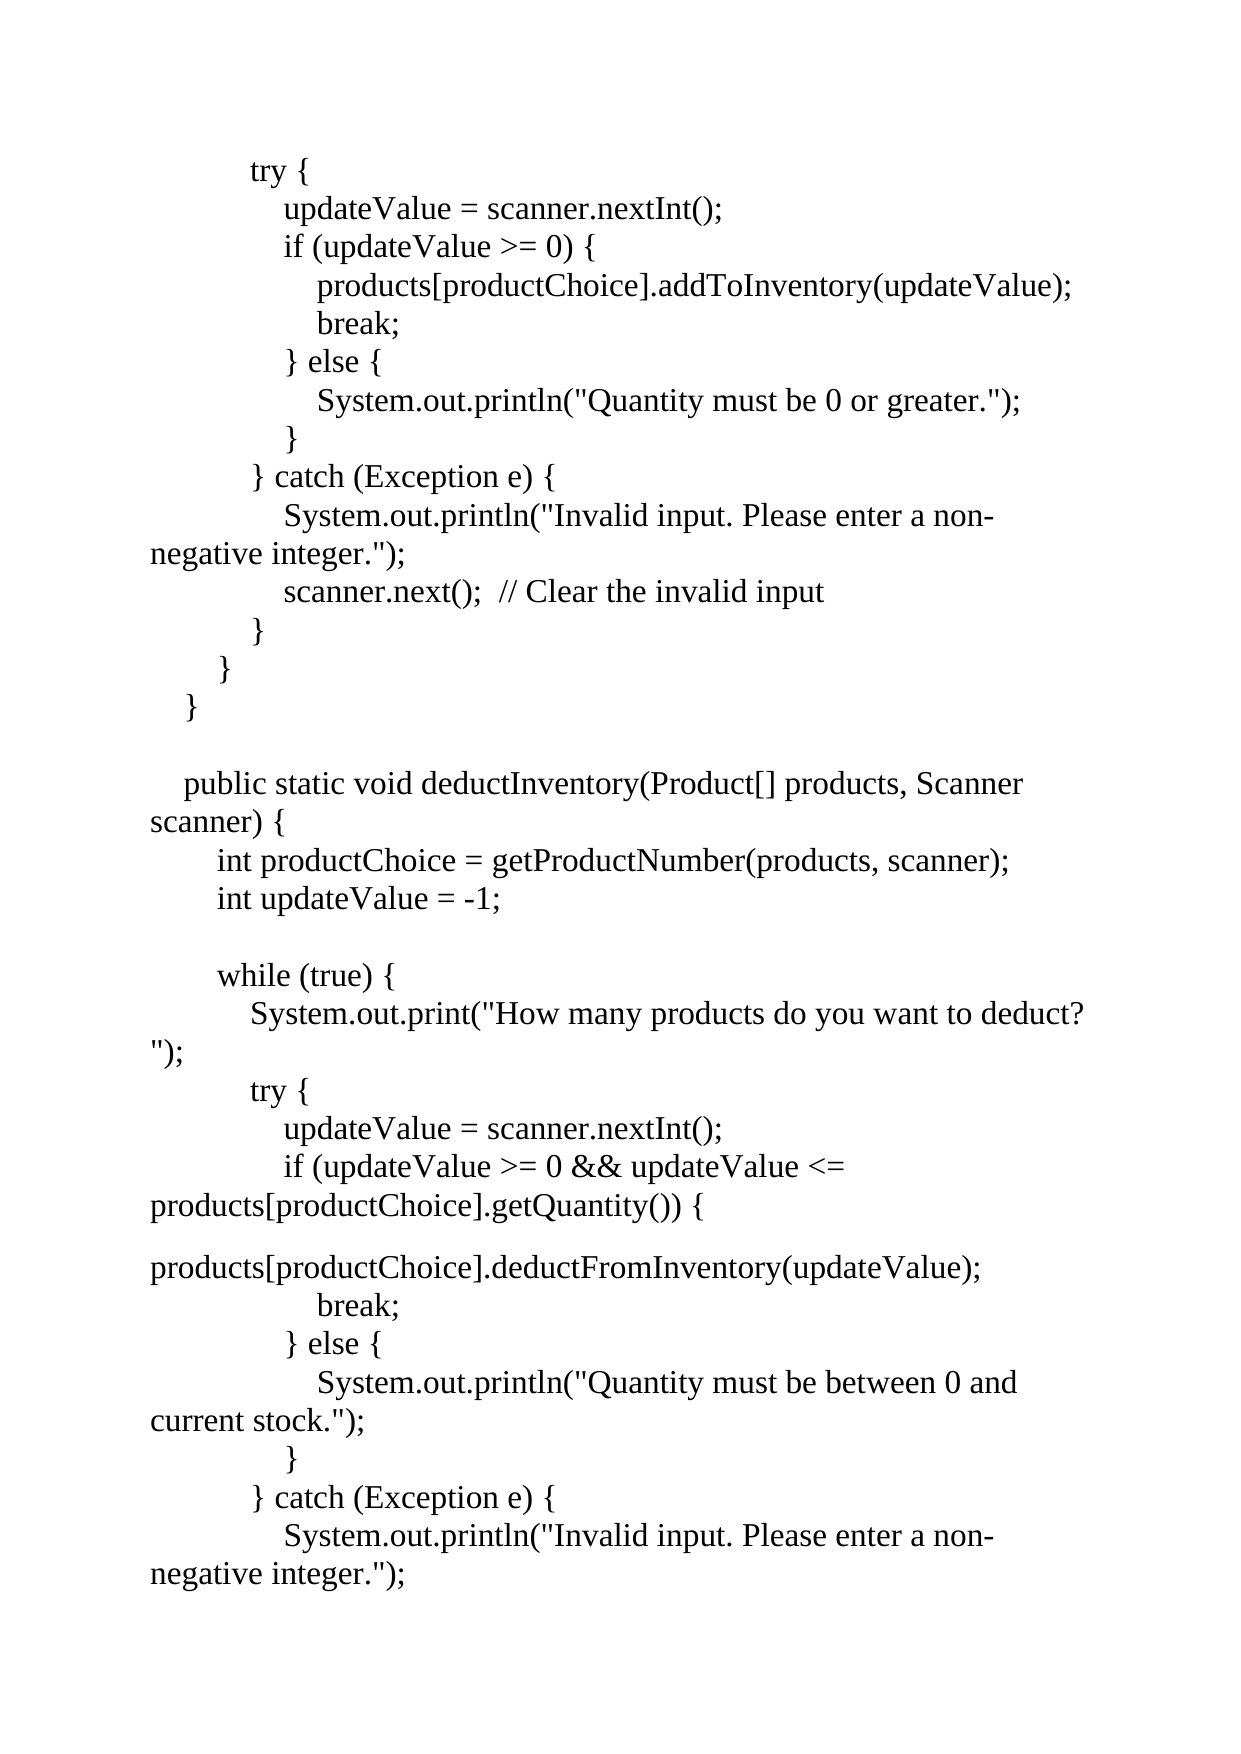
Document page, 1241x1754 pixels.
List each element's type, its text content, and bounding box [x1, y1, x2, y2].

text System.out.println("Invalid input. Please enter a non-negative integer."); [150, 1515, 1090, 1592]
text updateValue = scanner.nextInt(); [150, 1108, 1090, 1147]
text products[productChoice].deductFromInventory(updateValue); [150, 1223, 1090, 1285]
text } catch (Exception e) { [150, 1477, 1090, 1515]
text int productChoice = getProductNumber(products, scanner); [150, 840, 1090, 878]
text break; [150, 303, 1090, 342]
text } else { [150, 1324, 1090, 1362]
text System.out.print("How many products do you want to deduct? "); [150, 993, 1090, 1070]
text } [150, 418, 1090, 457]
text public static void deductInventory(Product[] products, Scanner scanner) { [150, 763, 1090, 840]
text if (updateValue >= 0 && updateValue <= products[productChoice].getQuantity()) { [150, 1147, 1090, 1223]
text } [150, 648, 1090, 687]
text System.out.println("Invalid input. Please enter a non-negative integer."); [150, 495, 1090, 572]
text break; [150, 1285, 1090, 1324]
text } [150, 687, 1090, 725]
text } catch (Exception e) { [150, 457, 1090, 495]
text products[productChoice].addToInventory(updateValue); [150, 265, 1090, 303]
text int updateValue = -1; [150, 878, 1090, 917]
text updateValue = scanner.nextInt(); [150, 188, 1090, 227]
text } [150, 610, 1090, 648]
text } else { [150, 342, 1090, 380]
text while (true) { [150, 955, 1090, 993]
text try { [150, 1070, 1090, 1108]
text } [150, 1439, 1090, 1477]
text if (updateValue >= 0) { [150, 227, 1090, 265]
text System.out.println("Quantity must be between 0 and current stock."); [150, 1362, 1090, 1439]
text System.out.println("Quantity must be 0 or greater."); [150, 380, 1090, 418]
text try { [150, 150, 1090, 188]
text scanner.next(); // Clear the invalid input [150, 572, 1090, 610]
